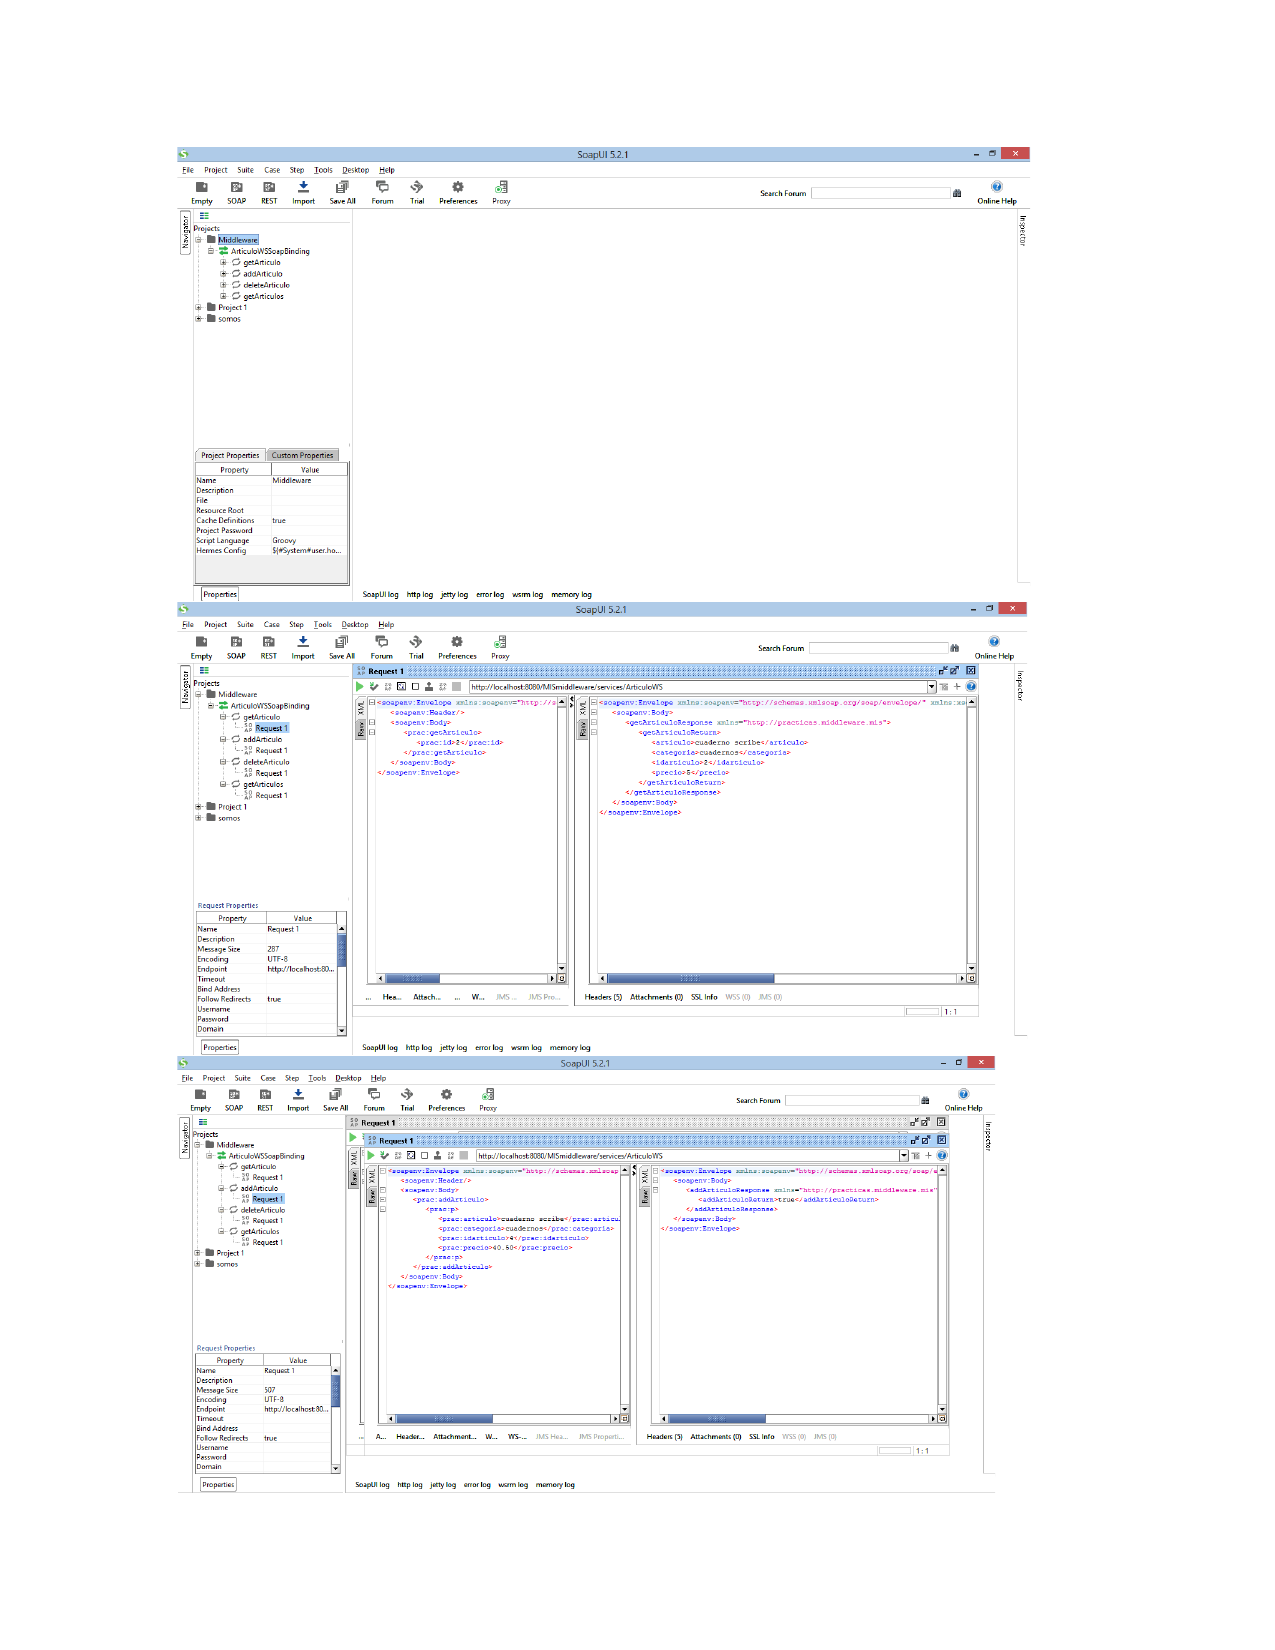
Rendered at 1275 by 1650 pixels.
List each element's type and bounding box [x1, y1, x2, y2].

text [177, 148, 1098, 1492]
picture [177, 602, 1028, 1055]
picture [177, 147, 1031, 601]
picture [177, 1056, 996, 1493]
